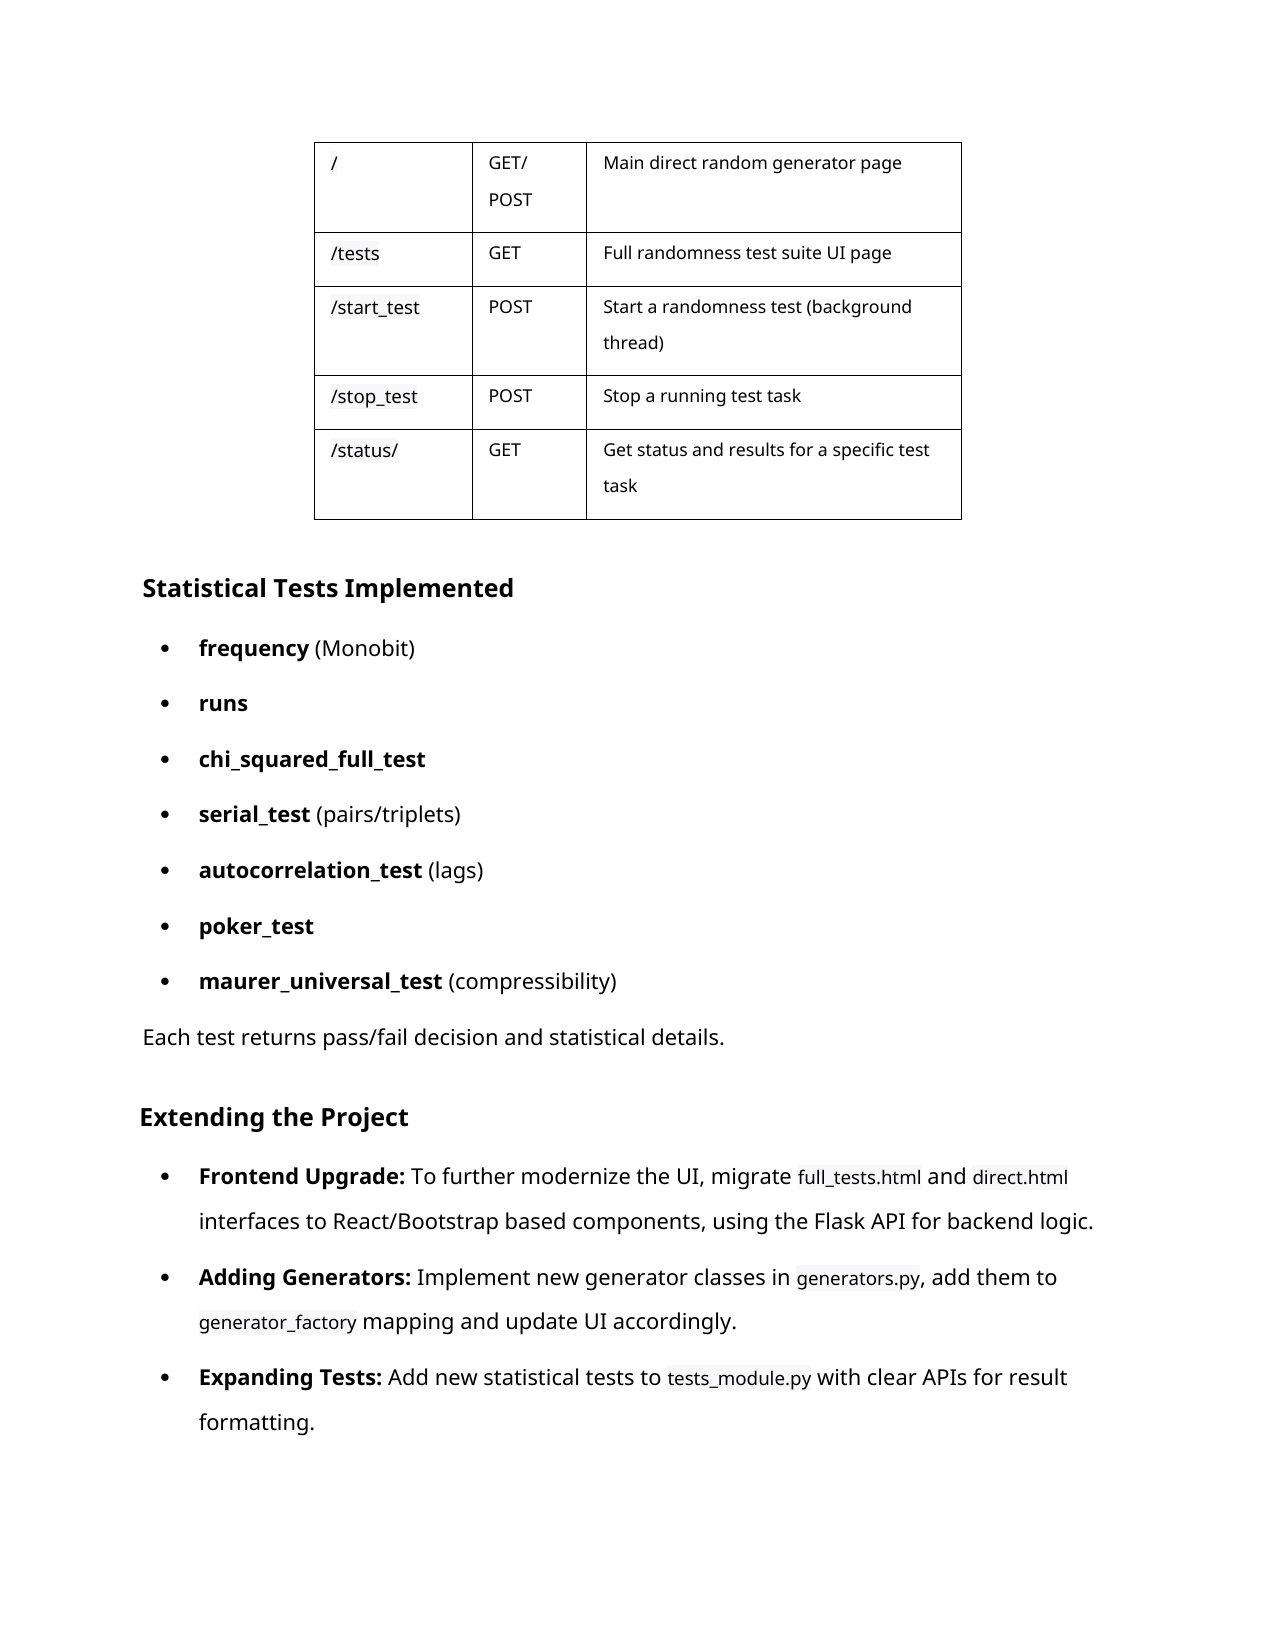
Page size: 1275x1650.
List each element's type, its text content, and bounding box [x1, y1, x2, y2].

table_cell Stop a running test task [587, 376, 961, 429]
table_cell POST [473, 376, 586, 429]
table_cell GET/POST [473, 143, 586, 232]
table_cell Main direct random generator page [587, 143, 961, 232]
table_cell GET [473, 233, 586, 286]
table_cell /status/ [315, 430, 472, 519]
table_cell GET [473, 430, 586, 519]
list autocorrelation_test (lags) [161, 855, 1133, 885]
list runs [161, 688, 1133, 718]
list Frontend Upgrade: To further modernize the UI, migrate full_tests.html and direct.html interfaces to React/Bootstrap based components, using the Flask API for backend logic. [161, 1161, 1133, 1236]
table_cell Get status and results for a specific test task [587, 430, 961, 519]
list Adding Generators: Implement new generator classes in generators.py, add them to generator_factory mapping and update UI accordingly. [161, 1262, 1133, 1336]
table_cell /start_test [315, 287, 472, 375]
list serial_test (pairs/triplets) [161, 799, 1133, 829]
text Each test returns pass/fail decision and statistical details. [142, 1022, 1133, 1052]
list maurer_universal_test (compressibility) [161, 966, 1133, 996]
table_cell Full randomness test suite UI page [587, 233, 961, 286]
list poker_test [161, 911, 1133, 940]
text Statistical Tests Implemented [142, 571, 1133, 604]
table_cell Start a randomness test (background thread) [587, 287, 961, 375]
table_cell POST [473, 287, 586, 375]
list Expanding Tests: Add new statistical tests to tests_module.py with clear APIs for result formatting. [161, 1362, 1133, 1436]
list chi_squared_full_test [161, 744, 1133, 773]
table_cell / [315, 143, 472, 232]
text Extending the Project [139, 1099, 1133, 1133]
list frequency (Monobit) [161, 632, 1133, 662]
table_cell /stop_test [315, 376, 472, 429]
table_cell /tests [315, 233, 472, 286]
